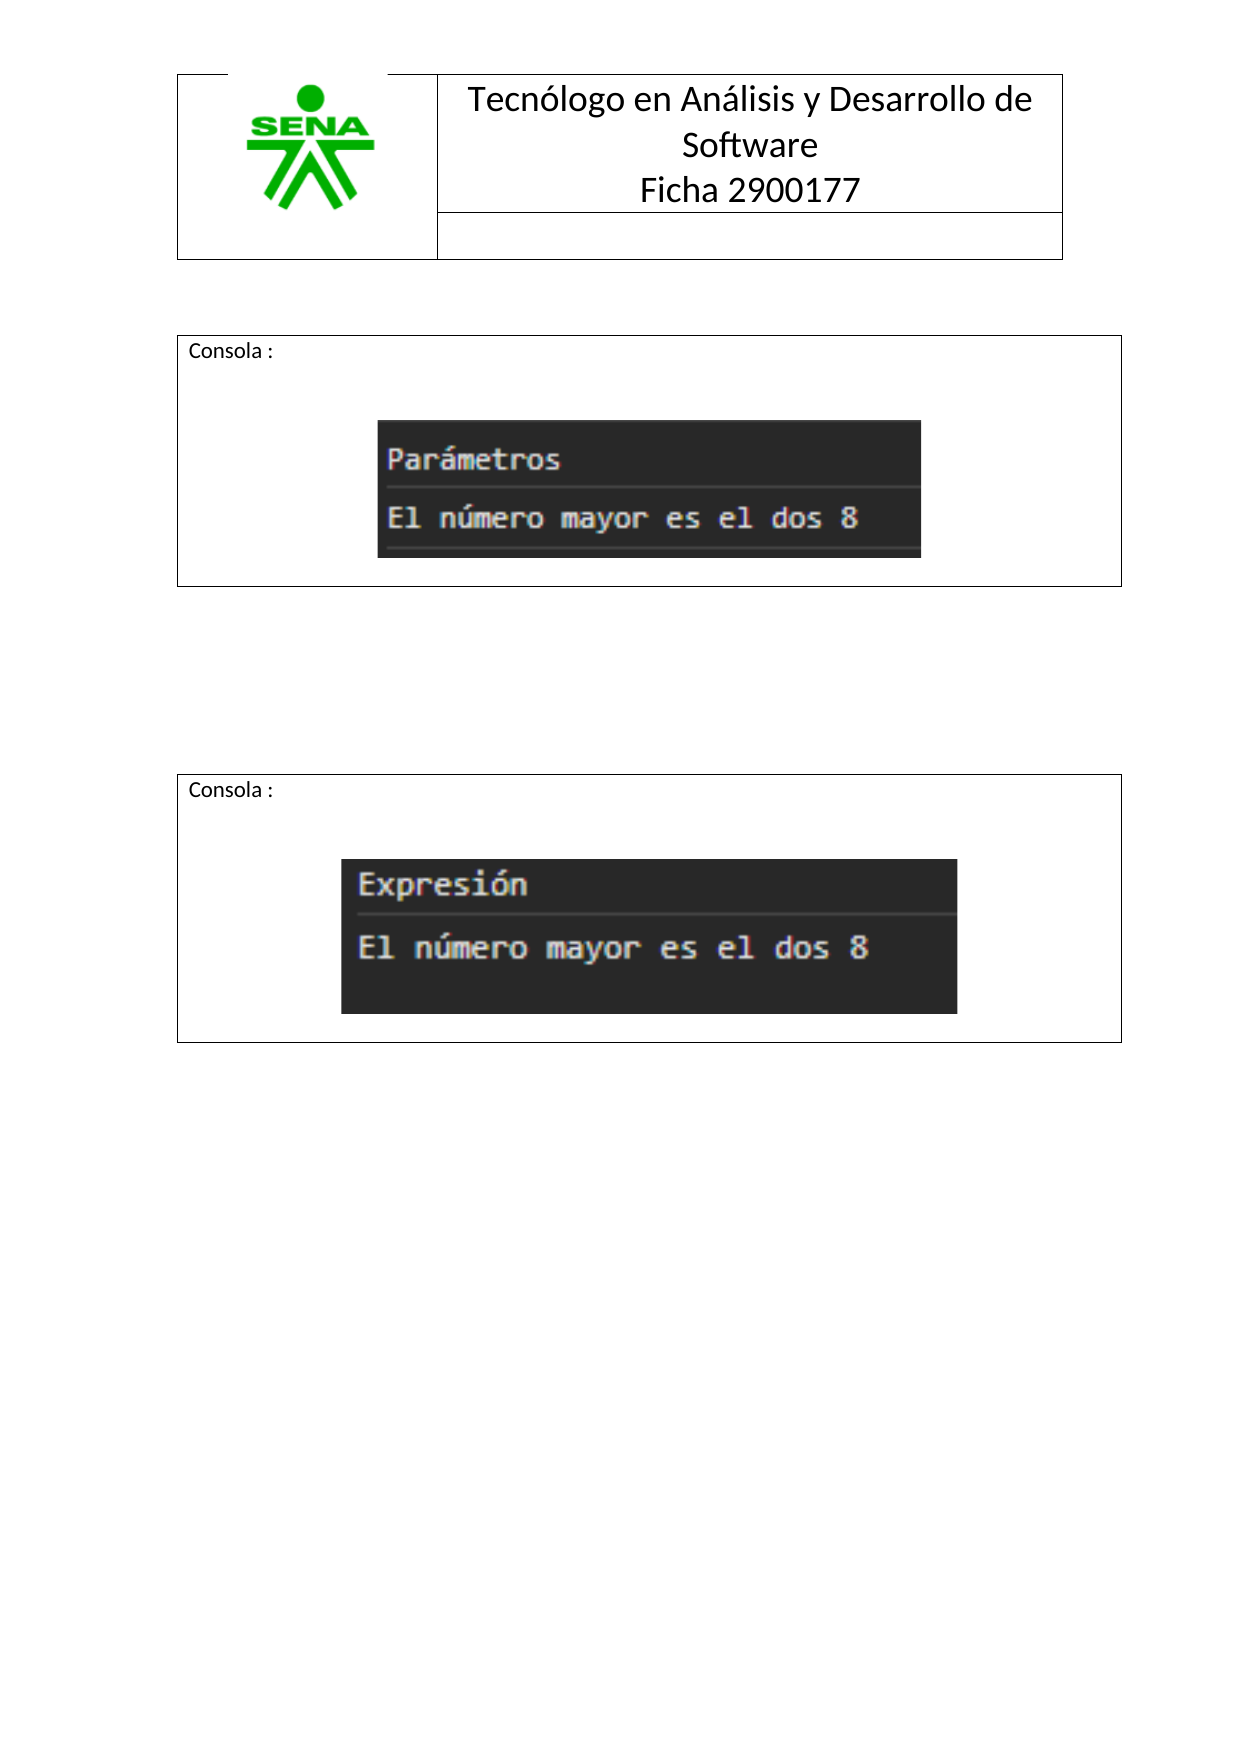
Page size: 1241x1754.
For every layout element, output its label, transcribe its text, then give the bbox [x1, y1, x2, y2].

table_header Consola : [178, 336, 1121, 586]
picture [228, 74, 388, 226]
picture [341, 859, 958, 1014]
picture [377, 420, 922, 558]
table_header Consola : [178, 775, 1121, 1042]
